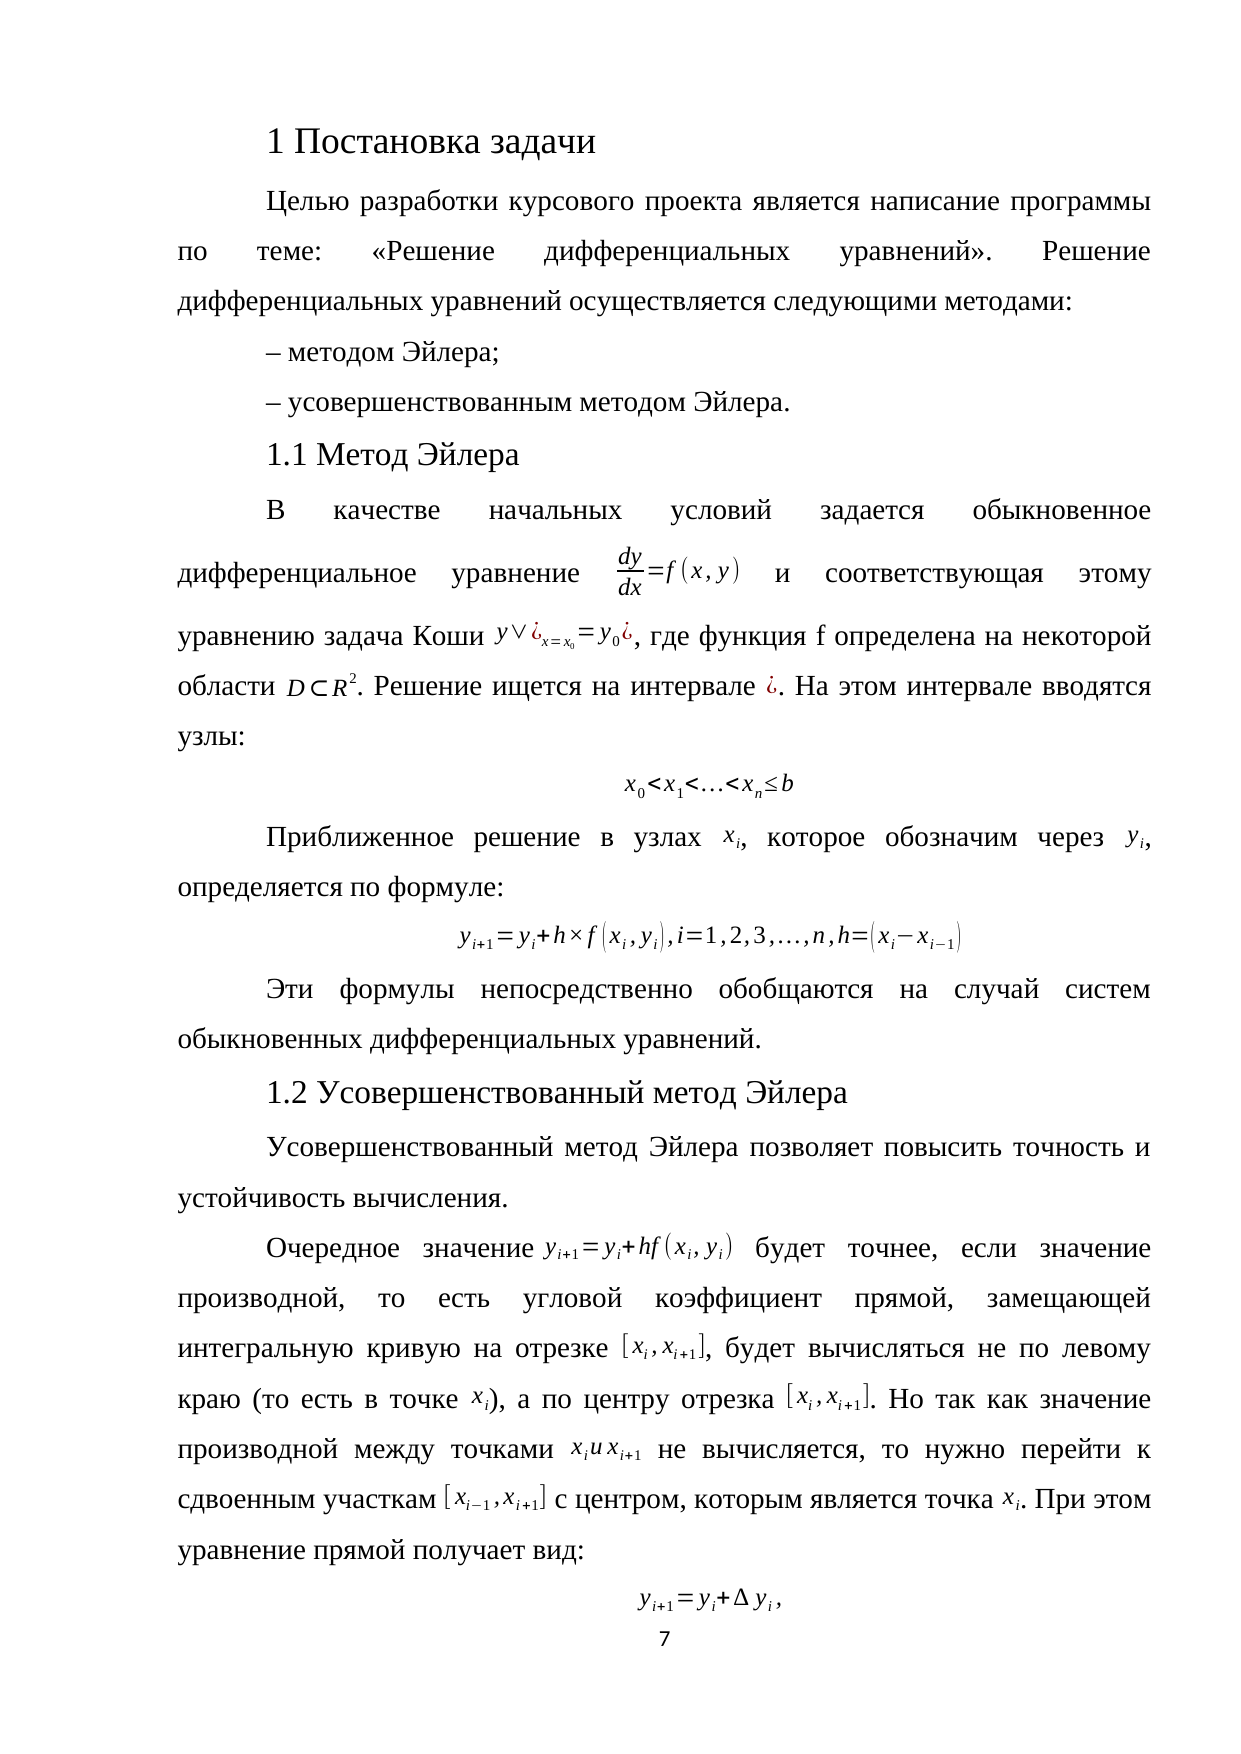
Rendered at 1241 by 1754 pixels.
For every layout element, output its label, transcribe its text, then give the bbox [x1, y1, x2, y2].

text Эти формулы непосредственно обобщаются на случай систем обыкновенных дифференциальных уравнений. [177, 971, 1152, 1055]
text Приближенное решение в узлах , которое обозначим через , определяется по формуле: [177, 819, 1152, 903]
text – усовершенствованным методом Эйлера. [177, 384, 1152, 418]
text Очередное значение будет точнее, если значение производной, то есть угловой коэффициент прямой, замещающей интегральную кривую на отрезке , будет вычисляться не по левому краю (то есть в точке ), а по центру отрезка . Но так как значение производной между точками не вычисляется, то нужно перейти к сдвоенным участкам с центром, которым является точка . При этом уравнение прямой получает вид: [177, 1230, 1152, 1565]
text Усовершенствованный метод Эйлера позволяет повысить точность и устойчивость вычисления. [177, 1129, 1152, 1213]
subtitle Постановка задачи [266, 118, 1152, 161]
subtitle 1.2 Усовершенствованный метод Эйлера [266, 1072, 1152, 1110]
subtitle 1.1 Метод Эйлера [266, 434, 1152, 473]
text В качестве начальных условий задается обыкновенное дифференциальное уравнение и соответствующая этому уравнению задача Коши , где функция f определена на некоторой области . Решение ищется на интервале . На этом интервале вводятся узлы: [177, 492, 1152, 752]
text Целью разработки курсового проекта является написание программы по теме: «Решение дифференциальных уравнений». Решение дифференциальных уравнений осуществляется следующими методами: [177, 183, 1152, 317]
text – методом Эйлера; [177, 334, 1152, 367]
